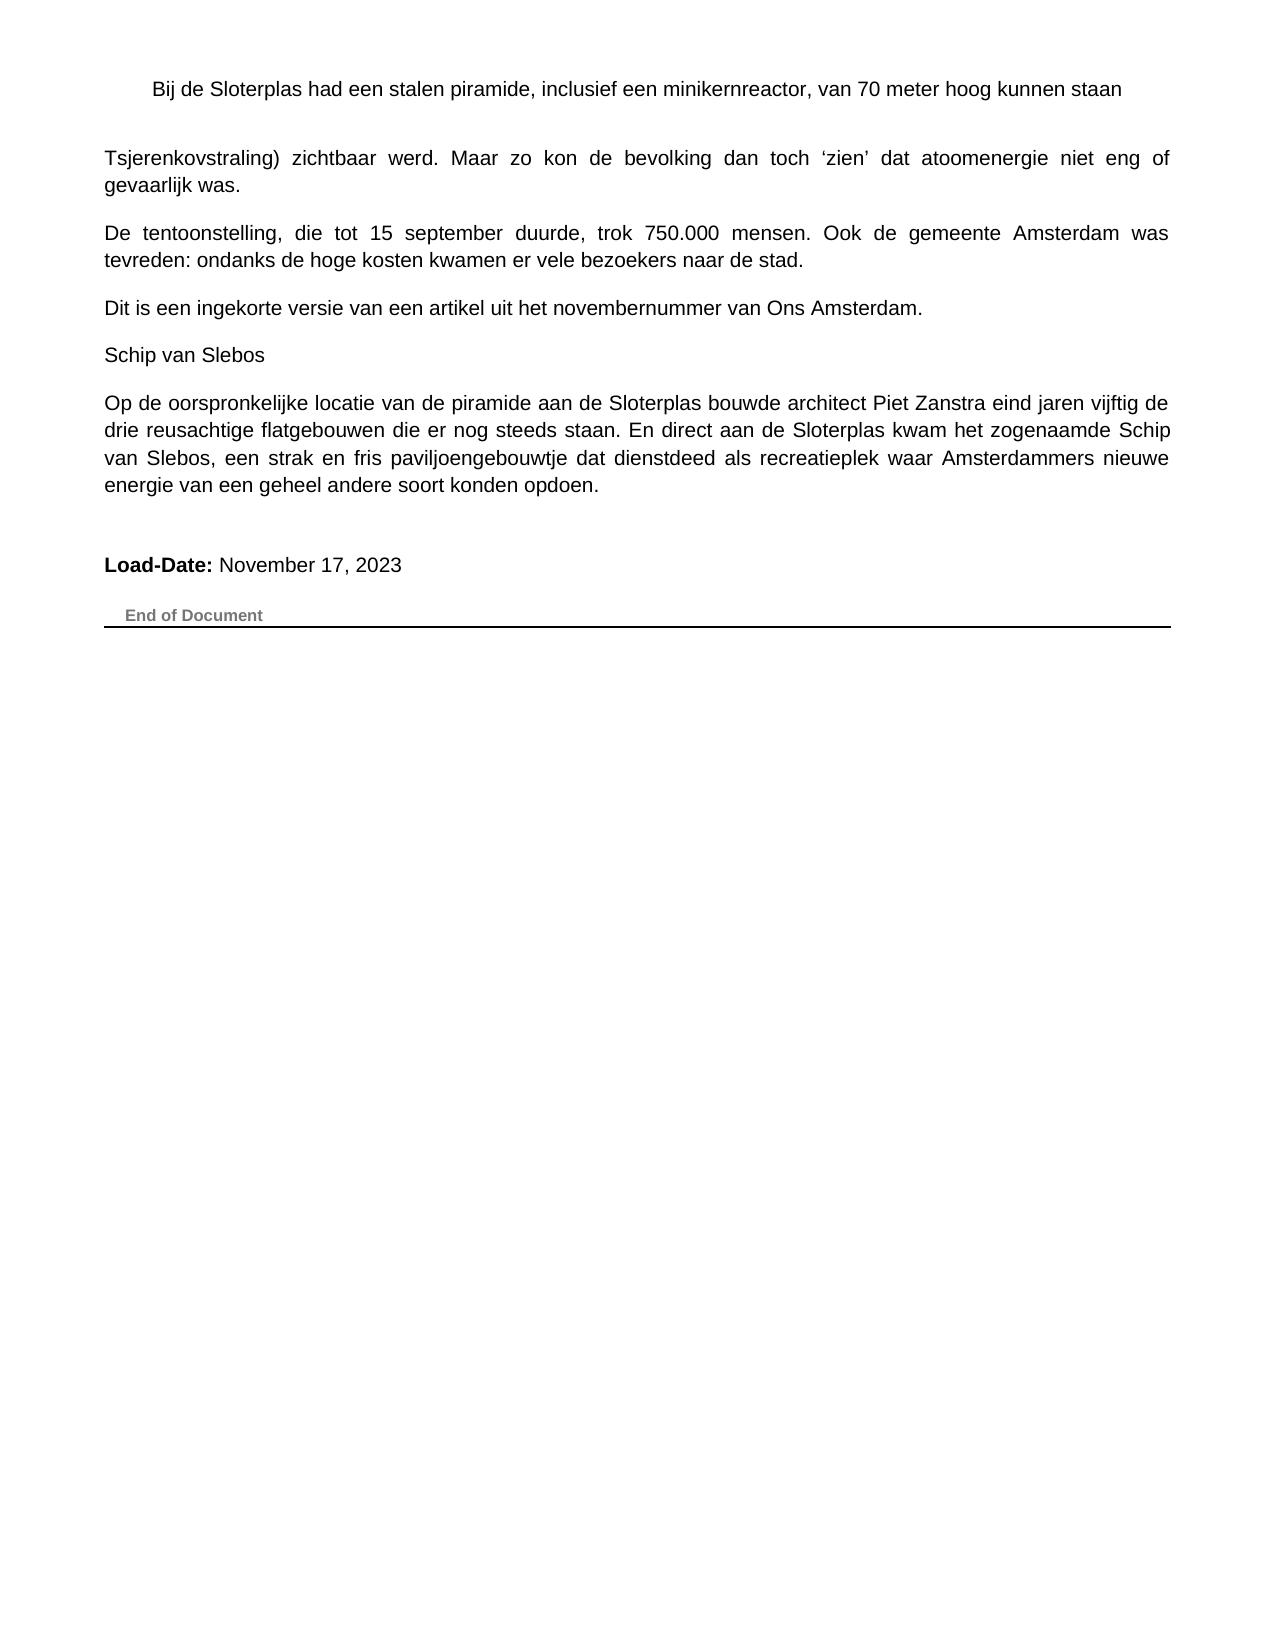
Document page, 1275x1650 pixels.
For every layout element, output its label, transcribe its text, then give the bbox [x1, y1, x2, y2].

text Dit is een ingekorte versie van een artikel uit het novembernummer van Ons Amsterdam. [104, 292, 1171, 319]
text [104, 142, 1171, 196]
text Op de oorspronkelijke locatie van de piramide aan de Sloterplas bouwde architect Piet Zanstra eind jaren vijftig de drie reusachtige flatgebouwen die er nog steeds staan. En direct aan de Sloterplas kwam het zogenaamde Schip van Slebos, een strak en fris paviljoengebouwtje dat dienstdeed als recreatieplek waar Amsterdammers nieuwe energie van een geheel andere soort konden opdoen. [104, 388, 1171, 496]
text De tentoonstelling, die tot 15 september duurde, trok 750.000 mensen. Ook de gemeente Amsterdam was tevreden: ondanks de hoge kosten kwamen er vele bezoekers naar de stad. [104, 217, 1171, 271]
text Load-Date: November 17, 2023 [104, 521, 1171, 577]
text Schip van Slebos [104, 340, 1171, 367]
text End of Document [125, 606, 1171, 625]
